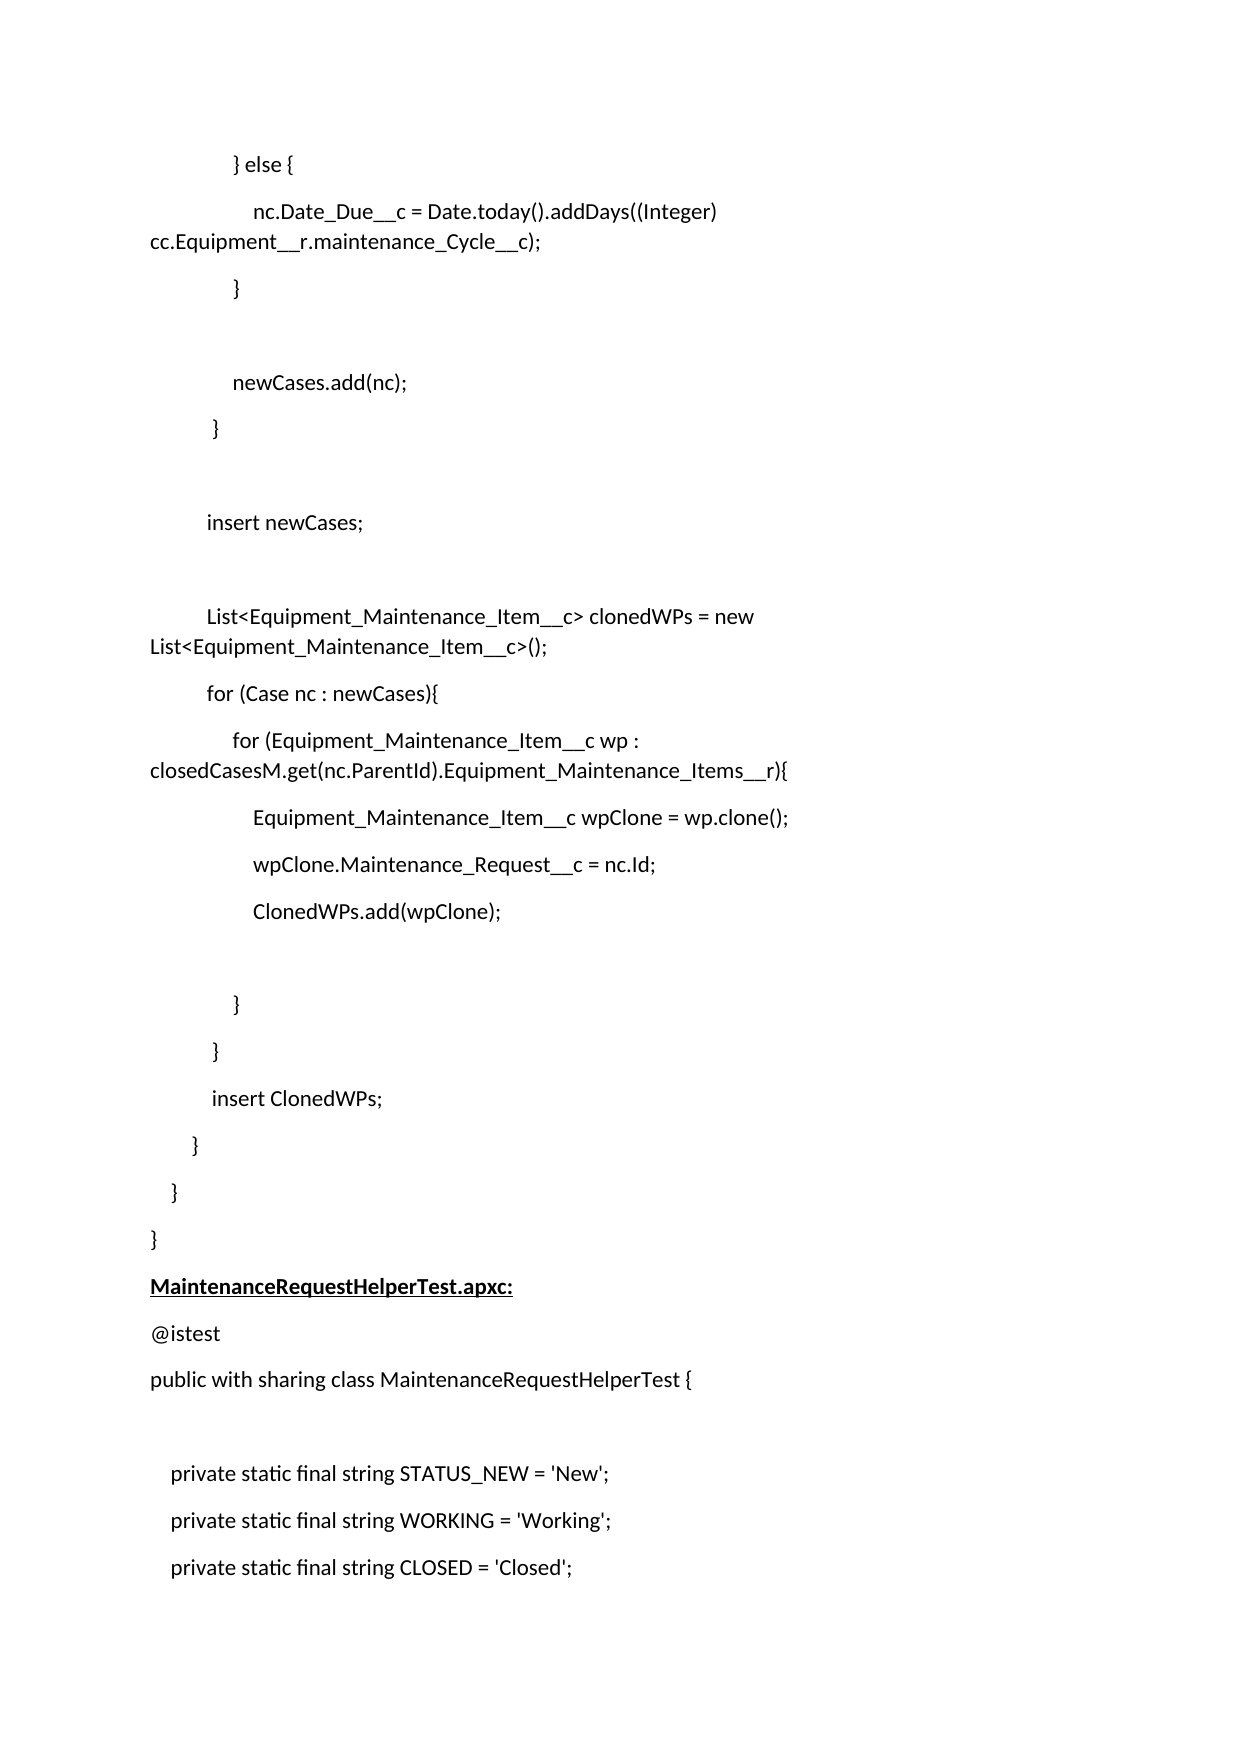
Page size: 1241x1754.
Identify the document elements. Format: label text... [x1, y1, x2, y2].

text } [150, 1037, 1090, 1066]
text } [150, 414, 1090, 443]
text } [150, 1131, 1090, 1159]
text } [150, 274, 1090, 302]
text insert ClonedWPs; [150, 1084, 1090, 1112]
text wpClone.Maintenance_Request__c = nc.Id; [150, 850, 1090, 878]
text } [150, 1178, 1090, 1206]
text MaintenanceRequestHelperTest.apxc: [150, 1272, 1090, 1300]
text for (Equipment_Maintenance_Item__c wp : closedCasesM.get(nc.ParentId).Equipment_Maintenance_Items__r){ [150, 726, 1090, 784]
text Equipment_Maintenance_Item__c wpClone = wp.clone(); [150, 803, 1090, 831]
text newCases.add(nc); [150, 368, 1090, 396]
text } [150, 1225, 1090, 1253]
text } else { [150, 150, 1090, 178]
text List<Equipment_Maintenance_Item__c> clonedWPs = new List<Equipment_Maintenance_Item__c>(); [150, 602, 1090, 660]
text private static final string WORKING = 'Working'; [150, 1506, 1090, 1534]
text private static final string CLOSED = 'Closed'; [150, 1553, 1090, 1581]
text public with sharing class MaintenanceRequestHelperTest { [150, 1366, 1090, 1394]
text ClonedWPs.add(wpClone); [150, 897, 1090, 925]
text @istest [150, 1319, 1090, 1347]
text insert newCases; [150, 508, 1090, 536]
text } [150, 991, 1090, 1019]
text nc.Date_Due__c = Date.today().addDays((Integer) cc.Equipment__r.maintenance_Cycle__c); [150, 197, 1090, 255]
text for (Case nc : newCases){ [150, 679, 1090, 707]
text private static final string STATUS_NEW = 'New'; [150, 1459, 1090, 1487]
